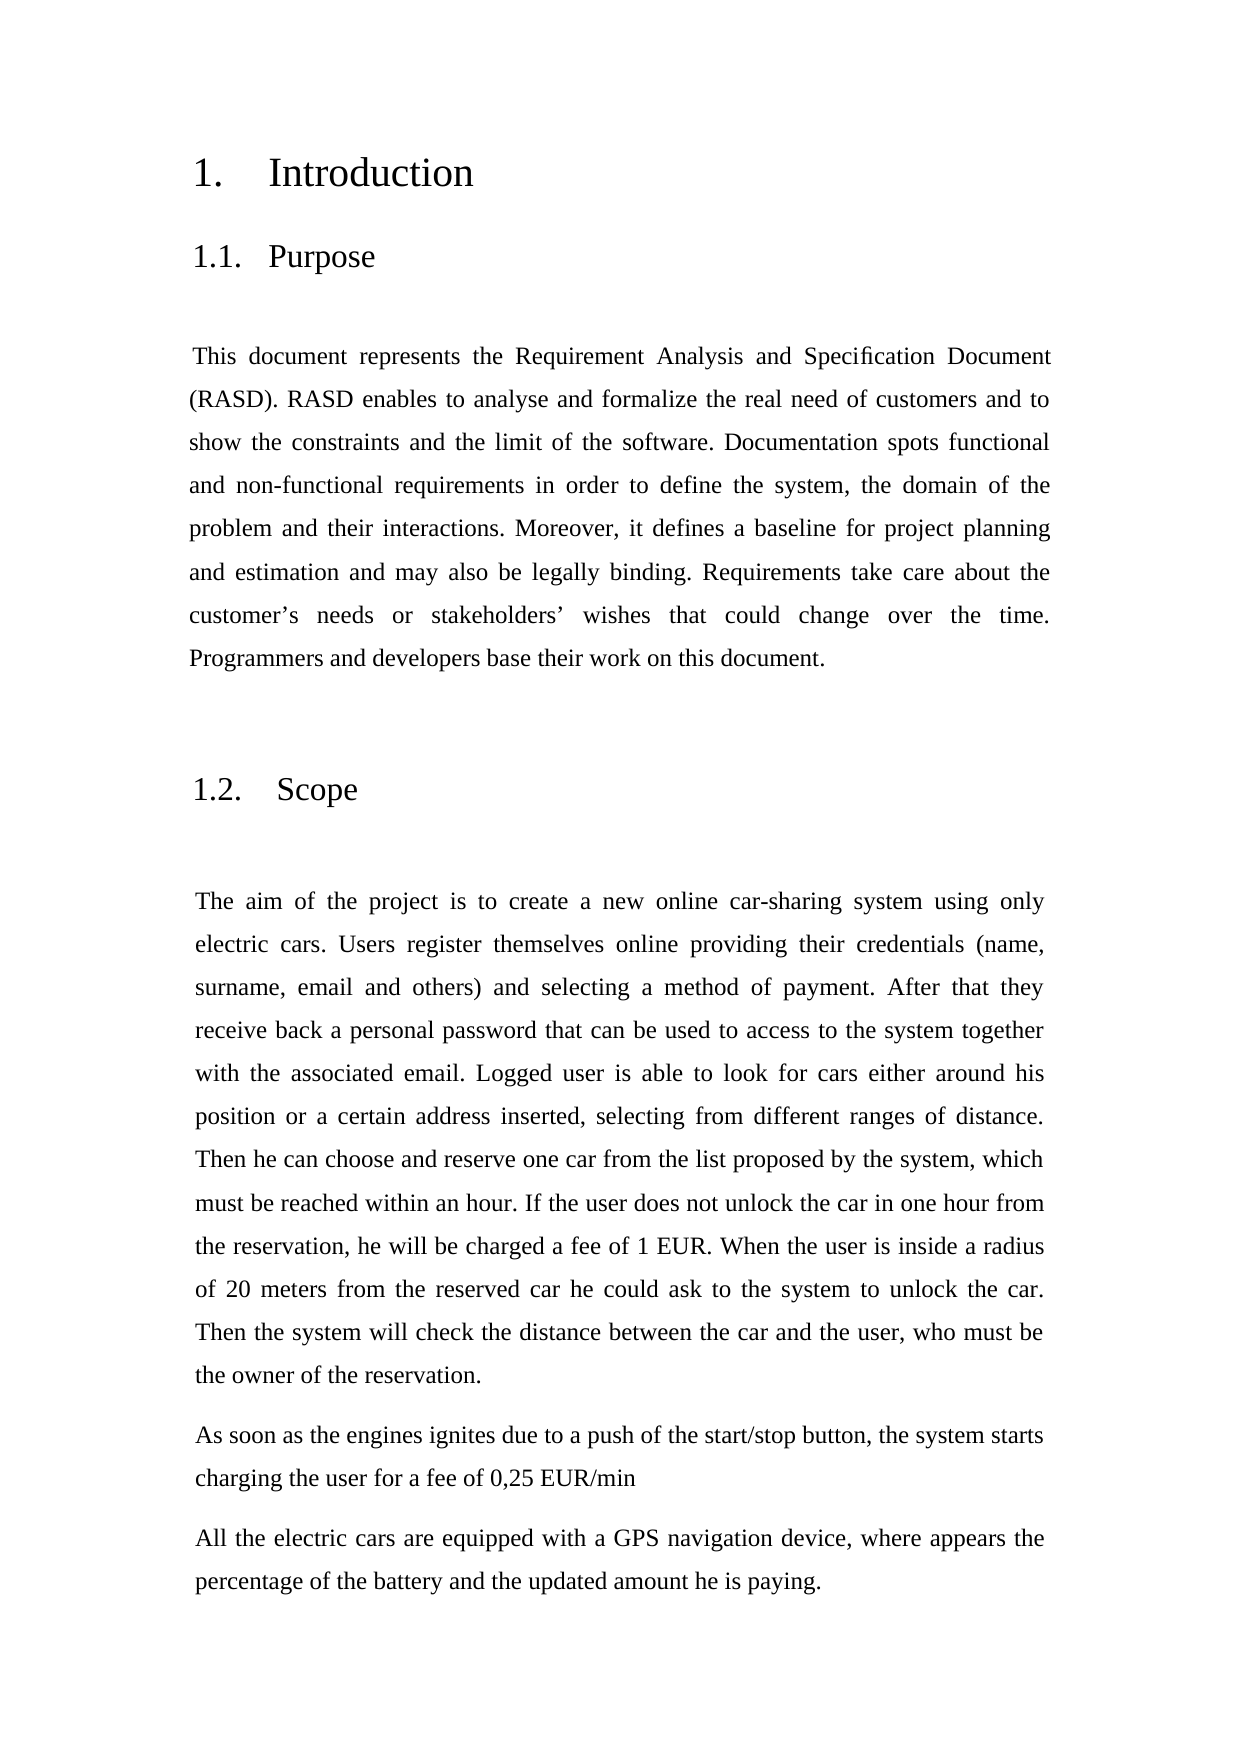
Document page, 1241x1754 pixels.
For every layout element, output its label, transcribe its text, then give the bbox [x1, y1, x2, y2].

text All the electric cars are equipped with a GPS navigation device, where appears the percentage of the battery and the updated amount he is paying. [195, 1523, 1045, 1595]
subtitle Scope [189, 769, 1051, 808]
subtitle Purpose [189, 236, 1051, 274]
text As soon as the engines ignites due to a push of the start/stop button, the system starts charging the user for a fee of 0,25 EUR/min [195, 1420, 1045, 1492]
list This document represents the Requirement Analysis and Speciﬁcation Document (RASD). RASD enables to analyse and formalize the real need of customers and to show the constraints and the limit of the software. Documentation spots functional and non-functional requirements in order to define the system, the domain of the problem and their interactions. Moreover, it defines a baseline for project planning and estimation and may also be legally binding. Requirements take care about the customer’s needs or stakeholders’ wishes that could change over the time. Programmers and developers base their work on this document. [189, 341, 1051, 672]
text The aim of the project is to create a new online car-sharing system using only electric cars. Users register themselves online providing their credentials (name, surname, email and others) and selecting a method of payment. After that they receive back a personal password that can be used to access to the system together with the associated email. Logged user is able to look for cars either around his position or a certain address inserted, selecting from different ranges of distance. Then he can choose and reserve one car from the list proposed by the system, which must be reached within an hour. If the user does not unlock the car in one hour from the reservation, he will be charged a fee of 1 EUR. When the user is inside a radius of 20 meters from the reserved car he could ask to the system to unlock the car. Then the system will check the distance between the car and the user, who must be the owner of the reservation. [195, 886, 1045, 1389]
subtitle Introduction [189, 148, 1051, 196]
